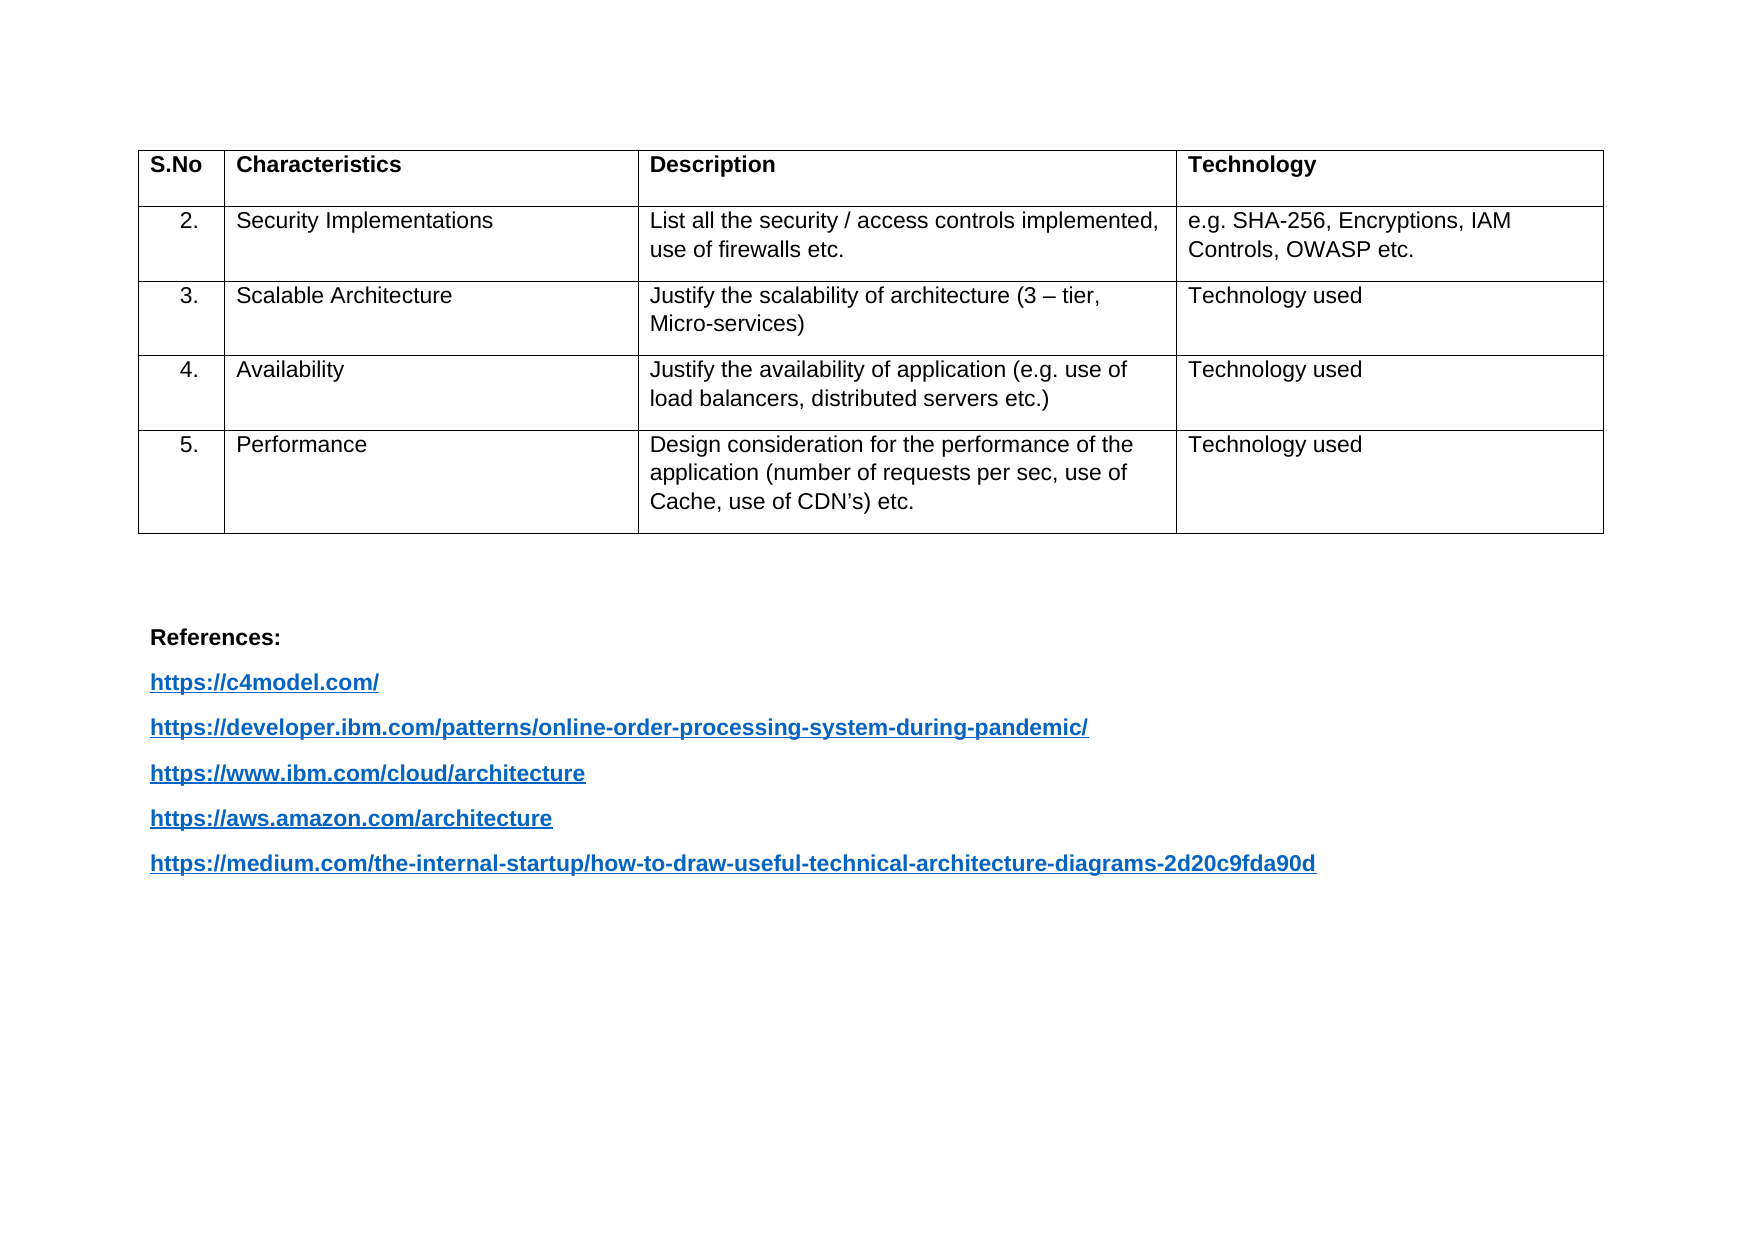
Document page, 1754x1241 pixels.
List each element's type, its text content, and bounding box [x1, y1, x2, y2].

table_cell [139, 356, 224, 430]
table_header Characteristics [225, 151, 638, 206]
table_cell Performance [225, 431, 638, 533]
table_cell Justify the availability of application (e.g. use of load balancers, distributed servers etc.) [639, 356, 1176, 430]
table_cell [139, 282, 224, 355]
table_cell Technology used [1177, 282, 1603, 355]
text https://medium.com/the-internal-startup/how-to-draw-useful-technical-architecture-diagrams-2d20c9fda90d [150, 850, 1665, 876]
table_cell [139, 207, 224, 281]
table_header Description [639, 151, 1176, 206]
table_cell Justify the scalability of architecture (3 – tier, Micro-services) [639, 282, 1176, 355]
table_cell [139, 431, 224, 533]
table_cell Security Implementations [225, 207, 638, 281]
table_cell Technology used [1177, 431, 1603, 533]
table_header S.No [139, 151, 224, 206]
text https://c4model.com/ [150, 669, 1665, 696]
table_cell Design consideration for the performance of the application (number of requests per sec, use of Cache, use of CDN’s) etc. [639, 431, 1176, 533]
text https://www.ibm.com/cloud/architecture [150, 759, 1665, 786]
table_cell e.g. SHA-256, Encryptions, IAM Controls, OWASP etc. [1177, 207, 1603, 281]
table_cell List all the security / access controls implemented, use of firewalls etc. [639, 207, 1176, 281]
table_cell Availability [225, 356, 638, 430]
text https://aws.amazon.com/architecture [150, 804, 1665, 831]
text References: [150, 624, 1665, 651]
text https://developer.ibm.com/patterns/online-order-processing-system-during-pandemic/ [150, 714, 1665, 741]
table_cell Scalable Architecture [225, 282, 638, 355]
table_cell Technology used [1177, 356, 1603, 430]
table_header Technology [1177, 151, 1603, 206]
